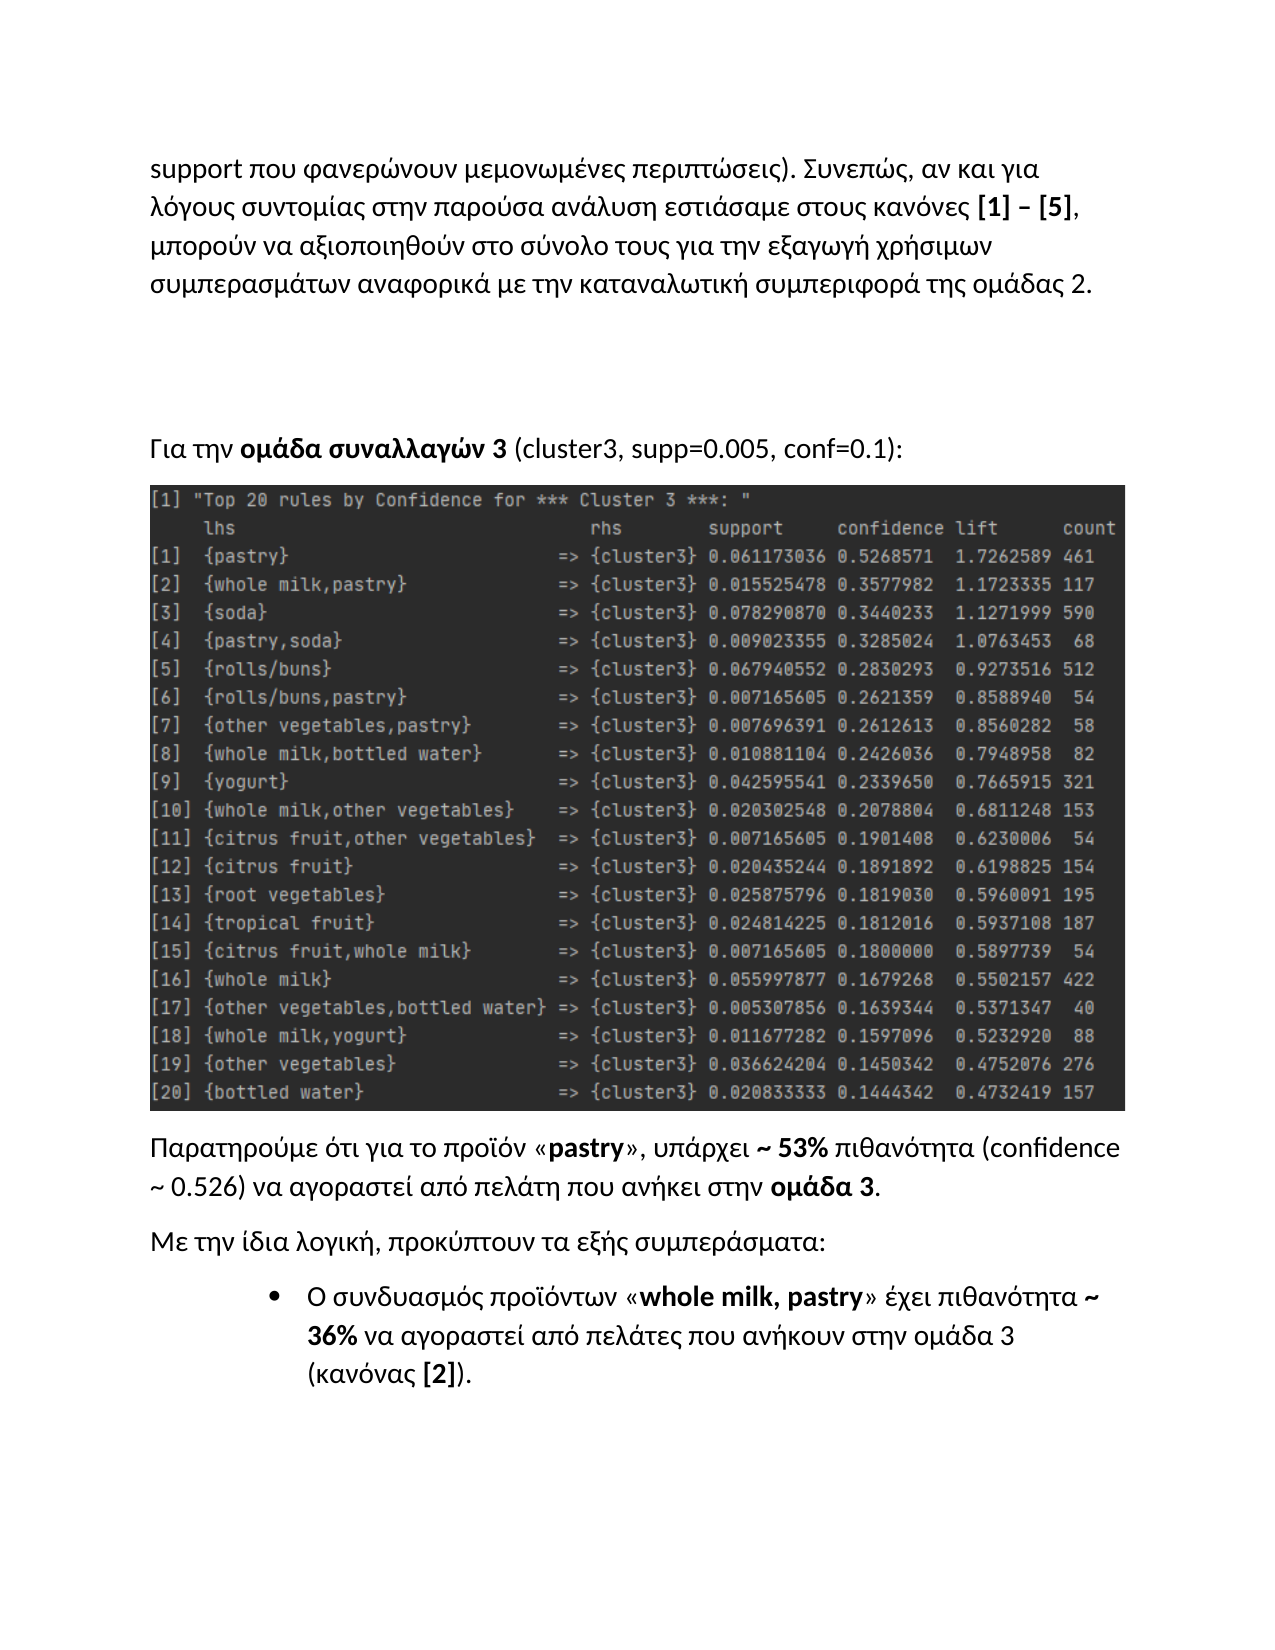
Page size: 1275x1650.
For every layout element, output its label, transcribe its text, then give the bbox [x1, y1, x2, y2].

list Ο συνδυασμός προϊόντων «whole milk, pastry» έχει πιθανότητα ~ 36% να αγοραστεί από πελάτες που ανήκουν στην ομάδα 3 (κανόνας [2]). [269, 1278, 1125, 1391]
text Παρατηρούμε ότι για το προϊόν «pastry», υπάρχει ~ 53% πιθανότητα (confidence ~ 0.526) να αγοραστεί από πελάτη που ανήκει στην ομάδα 3. [150, 1129, 1125, 1204]
text Με την ίδια λογική, προκύπτουν τα εξής συμπεράσματα: [150, 1223, 1125, 1259]
picture [150, 485, 1125, 1111]
text Για την ομάδα συναλλαγών 3 (cluster3, supp=0.005, conf=0.1): [150, 431, 1125, 466]
